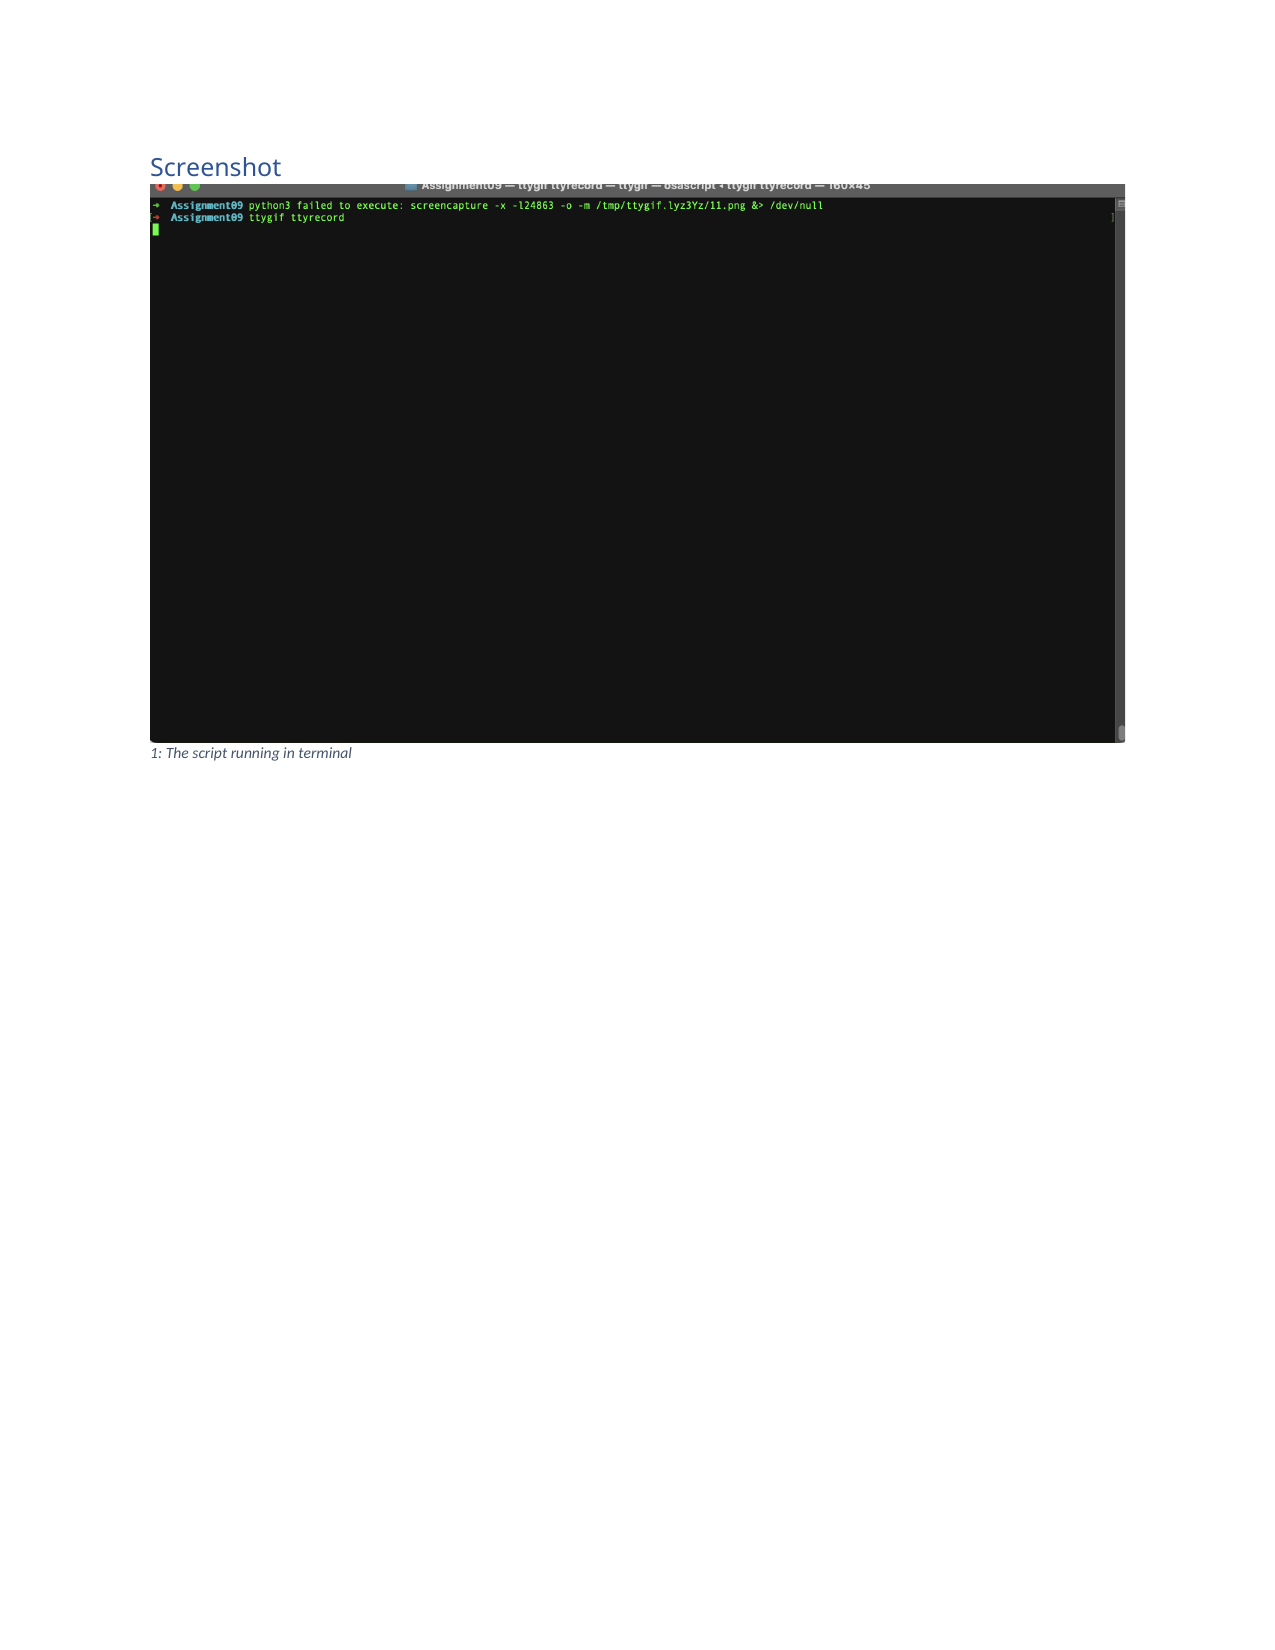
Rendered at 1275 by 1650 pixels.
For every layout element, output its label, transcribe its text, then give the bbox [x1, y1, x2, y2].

subtitle Screenshot [150, 150, 1125, 184]
picture [150, 184, 1125, 743]
text 1: The script running in terminal [150, 743, 1125, 762]
